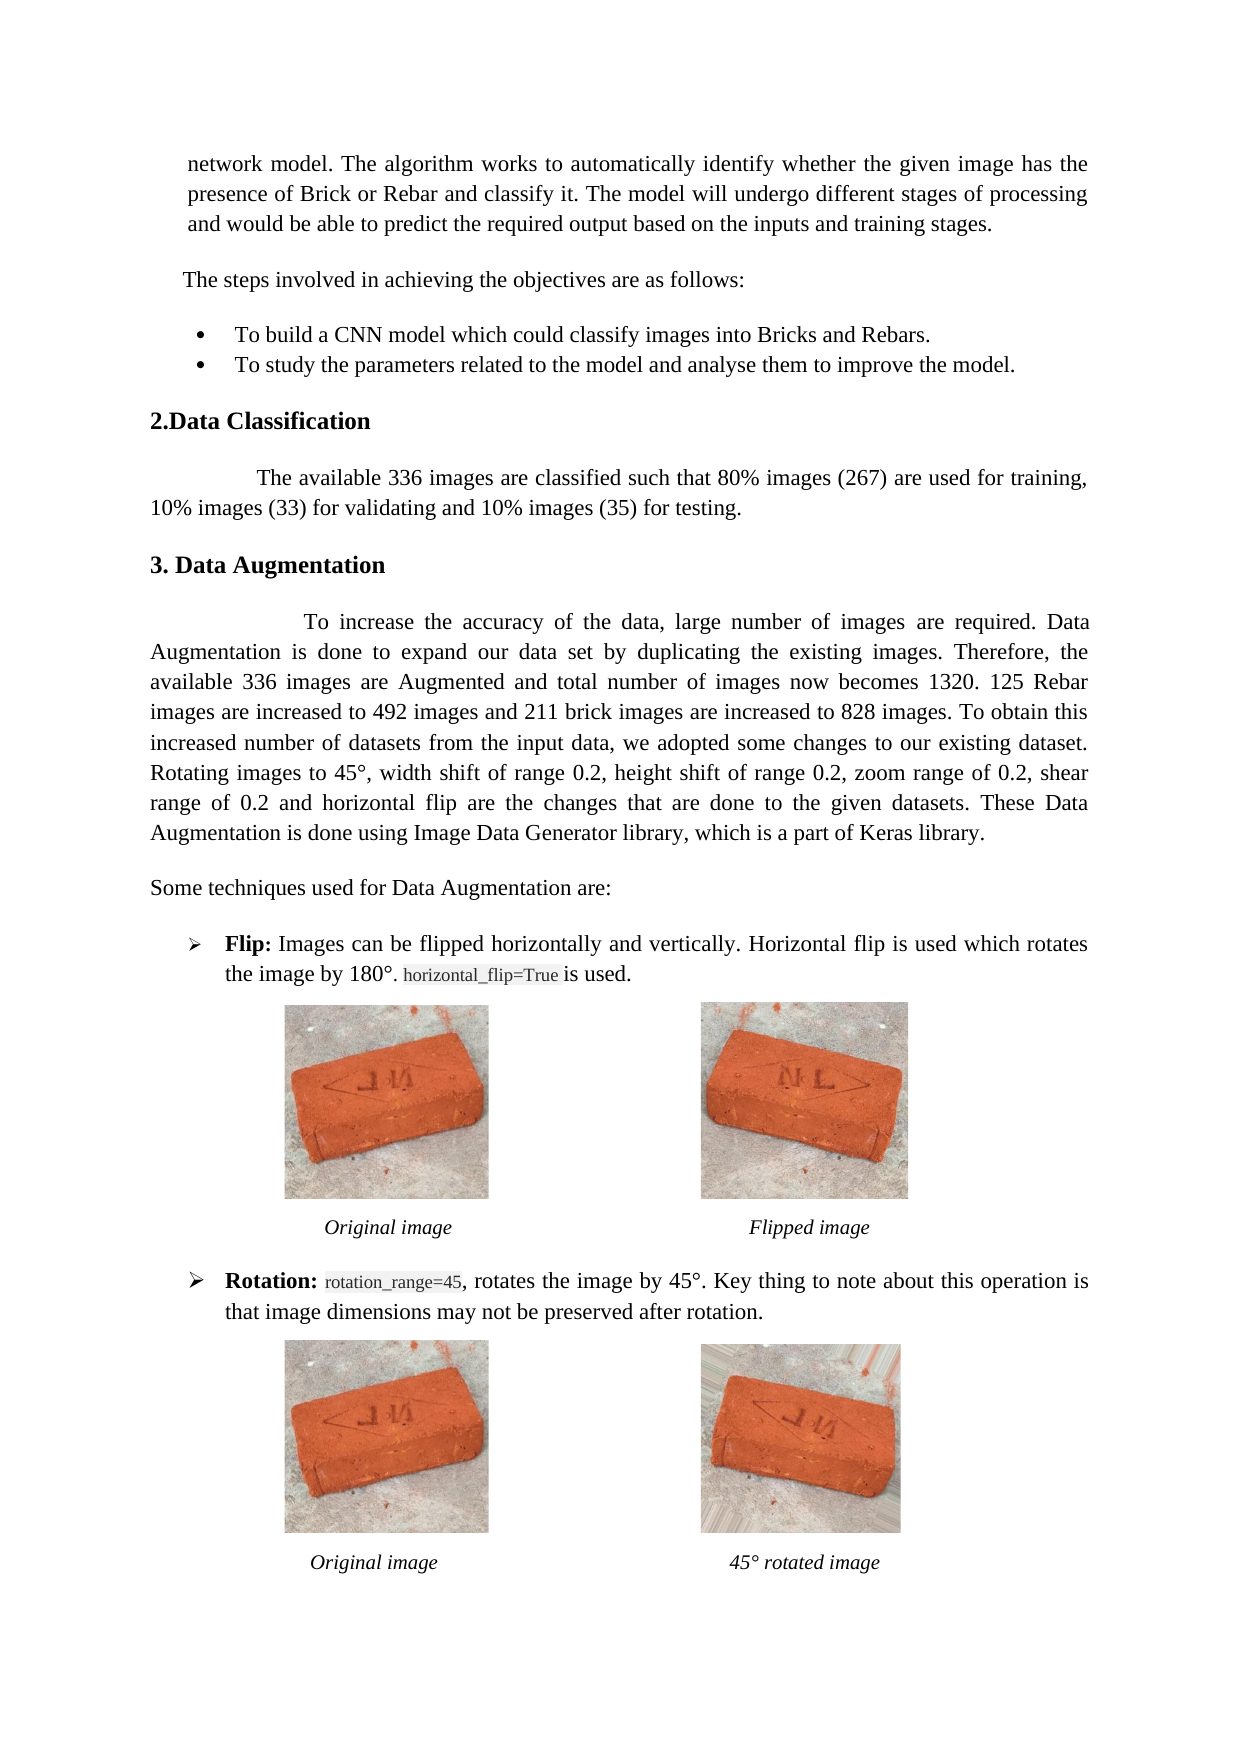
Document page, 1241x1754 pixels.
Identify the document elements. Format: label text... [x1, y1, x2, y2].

list Rotation: rotation_range=45, rotates the image by 45°. Key thing to note about this operation is that image dimensions may not be preserved after rotation. [187, 1268, 1090, 1324]
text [150, 150, 1090, 237]
text The steps involved in achieving the objectives are as follows: [159, 266, 1090, 292]
text Original image Flipped image [150, 1215, 1090, 1239]
text To increase the accuracy of the data, large number of images are required. Data Augmentation is done to expand our data set by duplicating the existing images. Therefore, the available 336 images are Augmented and total number of images now becomes 1320. 125 Rebar images are increased to 492 images and 211 brick images are increased to 828 images. To obtain this increased number of datasets from the input data, we adopted some changes to our existing dataset. Rotating images to 45°, width shift of range 0.2, height shift of range 0.2, zoom range of 0.2, shear range of 0.2 and horizontal flip are the changes that are done to the given datasets. These Data Augmentation is done using Image Data Generator library, which is a part of Keras library. [150, 608, 1090, 846]
list To build a CNN model which could classify images into Bricks and Rebars. [197, 321, 1090, 347]
text The available 336 images are classified such that 80% images (267) are used for training, 10% images (33) for validating and 10% images (35) for testing. [150, 464, 1090, 521]
text 3. Data Augmentation [150, 550, 1090, 578]
text Some techniques used for Data Augmentation are: [150, 874, 1090, 901]
list Flip: Images can be flipped horizontally and vertically. Horizontal flip is used which rotates the image by 180°. horizontal_flip=True is used. [187, 929, 1090, 986]
picture [284, 1005, 489, 1199]
text Original image 45° rotated image [150, 1550, 1090, 1574]
text 2.Data Classification [150, 406, 1090, 435]
list To study the parameters related to the model and analyse them to improve the model. [197, 351, 1090, 377]
picture [700, 1002, 909, 1199]
picture [284, 1340, 489, 1533]
picture [700, 1344, 901, 1533]
